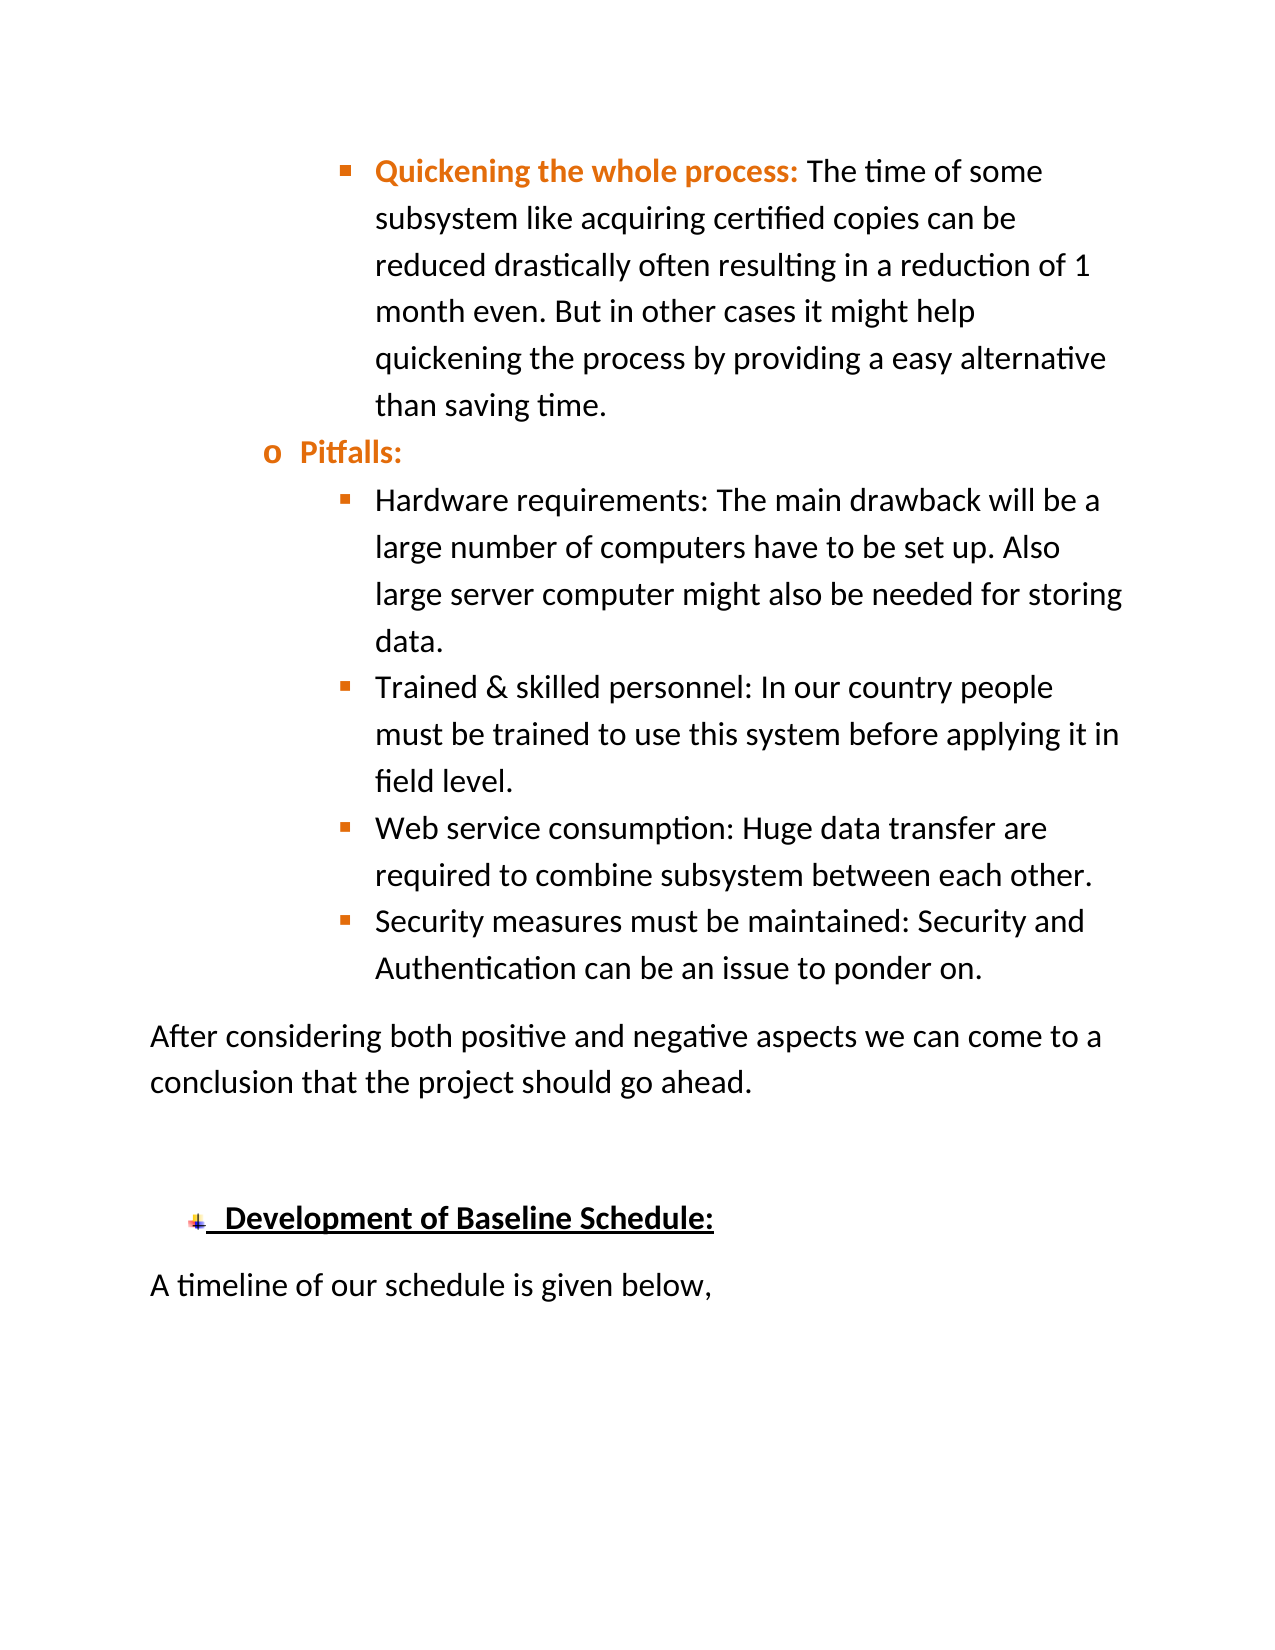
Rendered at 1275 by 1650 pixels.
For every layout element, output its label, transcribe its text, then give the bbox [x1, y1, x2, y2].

list Web service consumption: Huge data transfer are required to combine subsystem between each other. [337, 807, 1125, 894]
list Quickening the whole process: The time of some subsystem like acquiring certified copies can be reduced drastically often resulting in a reduction of 1 month even. But in other cases it might help quickening the process by providing a easy alternative than saving time. [337, 150, 1125, 424]
list Security measures must be maintained: Security and Authentication can be an issue to ponder on. [337, 900, 1125, 988]
list Hardware requirements: The main drawback will be a large number of computers have to be set up. Also large server computer might also be needed for storing data. [337, 479, 1125, 661]
picture [188, 1212, 206, 1230]
list Trained & skilled personnel: In our country people must be trained to use this system before applying it in field level. [337, 667, 1125, 801]
list Pitfalls: [262, 431, 1125, 473]
list Development of Baseline Schedule: [187, 1197, 1125, 1237]
text After considering both positive and negative aspects we can come to a conclusion that the project should go ahead. [150, 1015, 1125, 1102]
text A timeline of our schedule is given below, [150, 1264, 1125, 1305]
